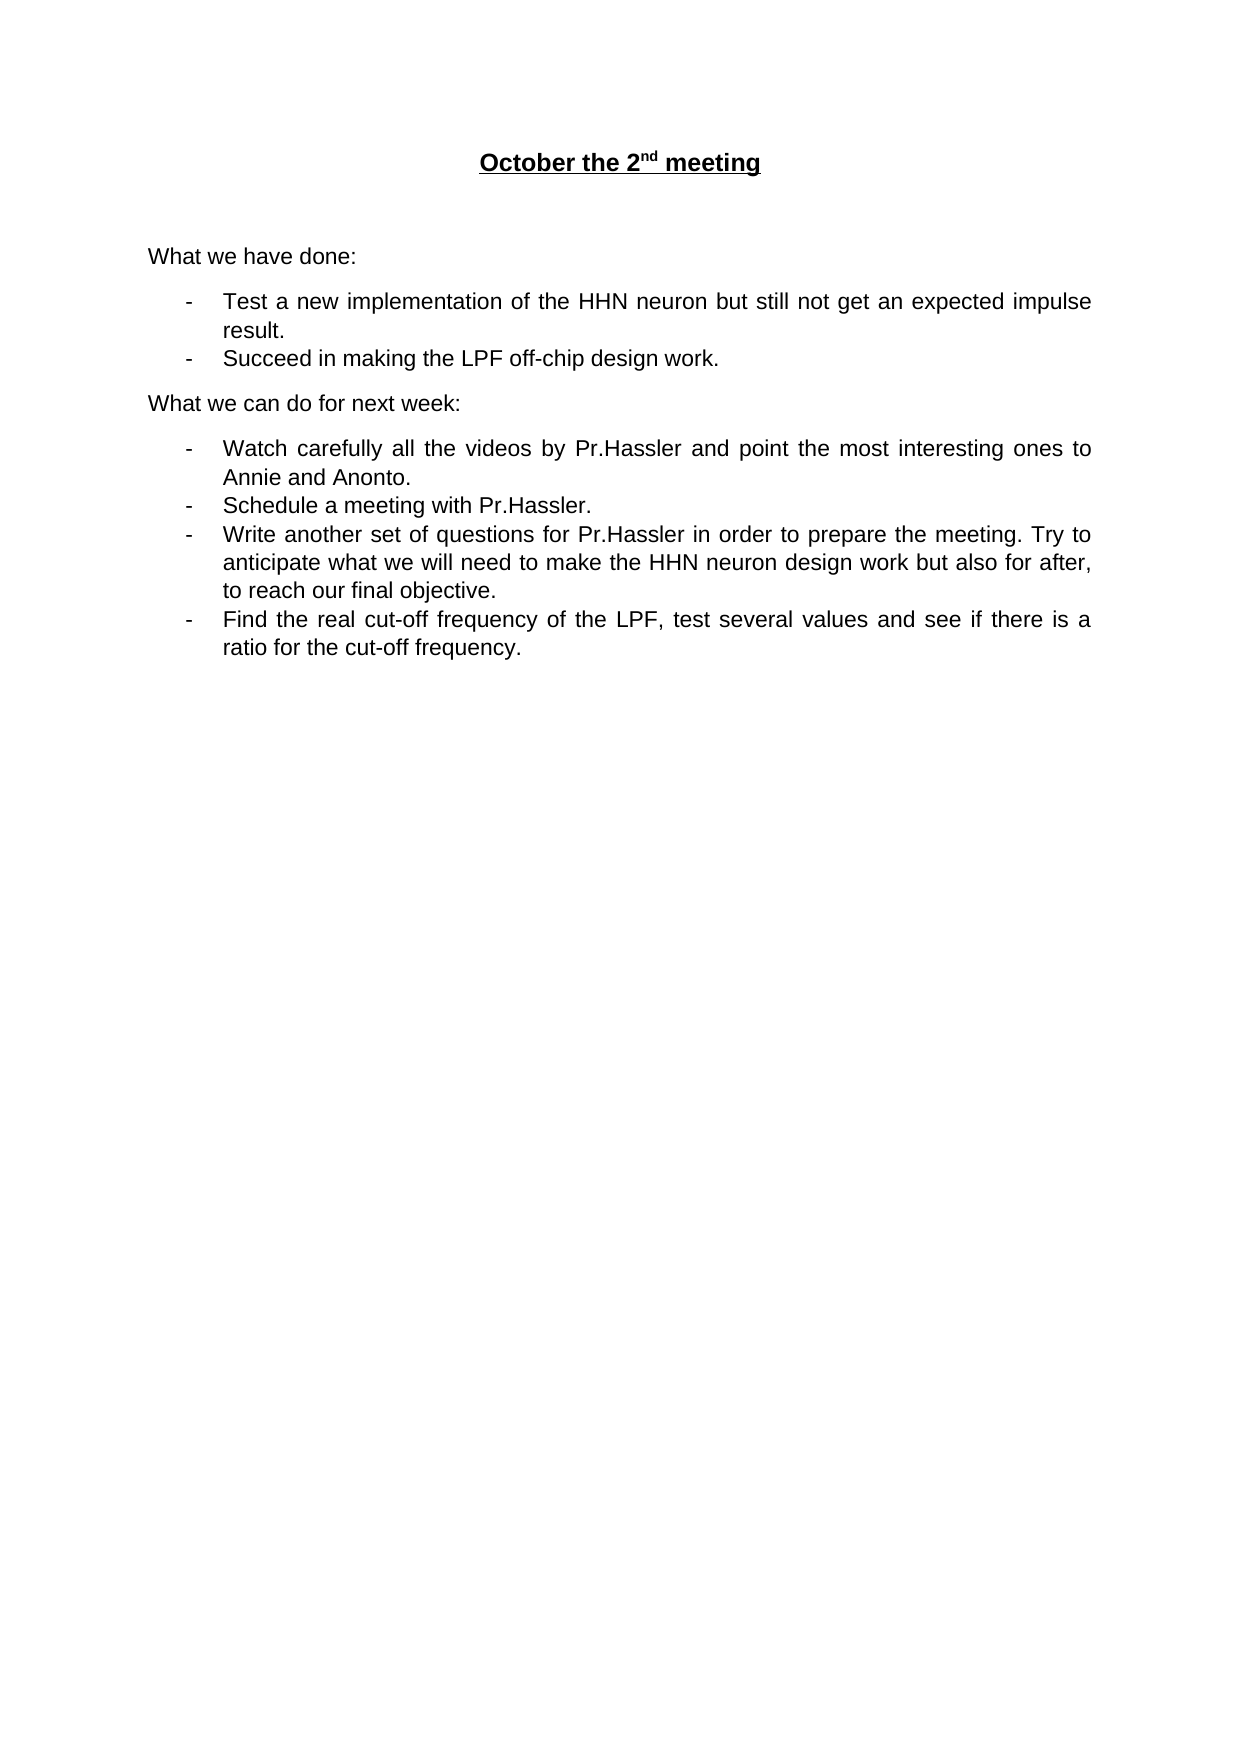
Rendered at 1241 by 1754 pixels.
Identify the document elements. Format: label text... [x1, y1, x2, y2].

list Watch carefully all the videos by Pr.Hassler and point the most interesting ones to Annie and Anonto. [185, 435, 1093, 490]
list Schedule a meeting with Pr.Hassler. [185, 492, 1093, 518]
list Test a new implementation of the HHN neuron but still not get an expected impulse result. [185, 288, 1093, 343]
text What we can do for next week: [148, 390, 1093, 416]
list Succeed in making the LPF off-chip design work. [185, 345, 1093, 371]
text October the 2nd meeting [148, 148, 1093, 176]
text What we have done: [148, 243, 1093, 269]
list Find the real cut-off frequency of the LPF, test several values and see if there is a ratio for the cut-off frequency. [185, 606, 1093, 661]
list Write another set of questions for Pr.Hassler in order to prepare the meeting. Try to anticipate what we will need to make the HHN neuron design work but also for after, to reach our final objective. [185, 521, 1093, 604]
